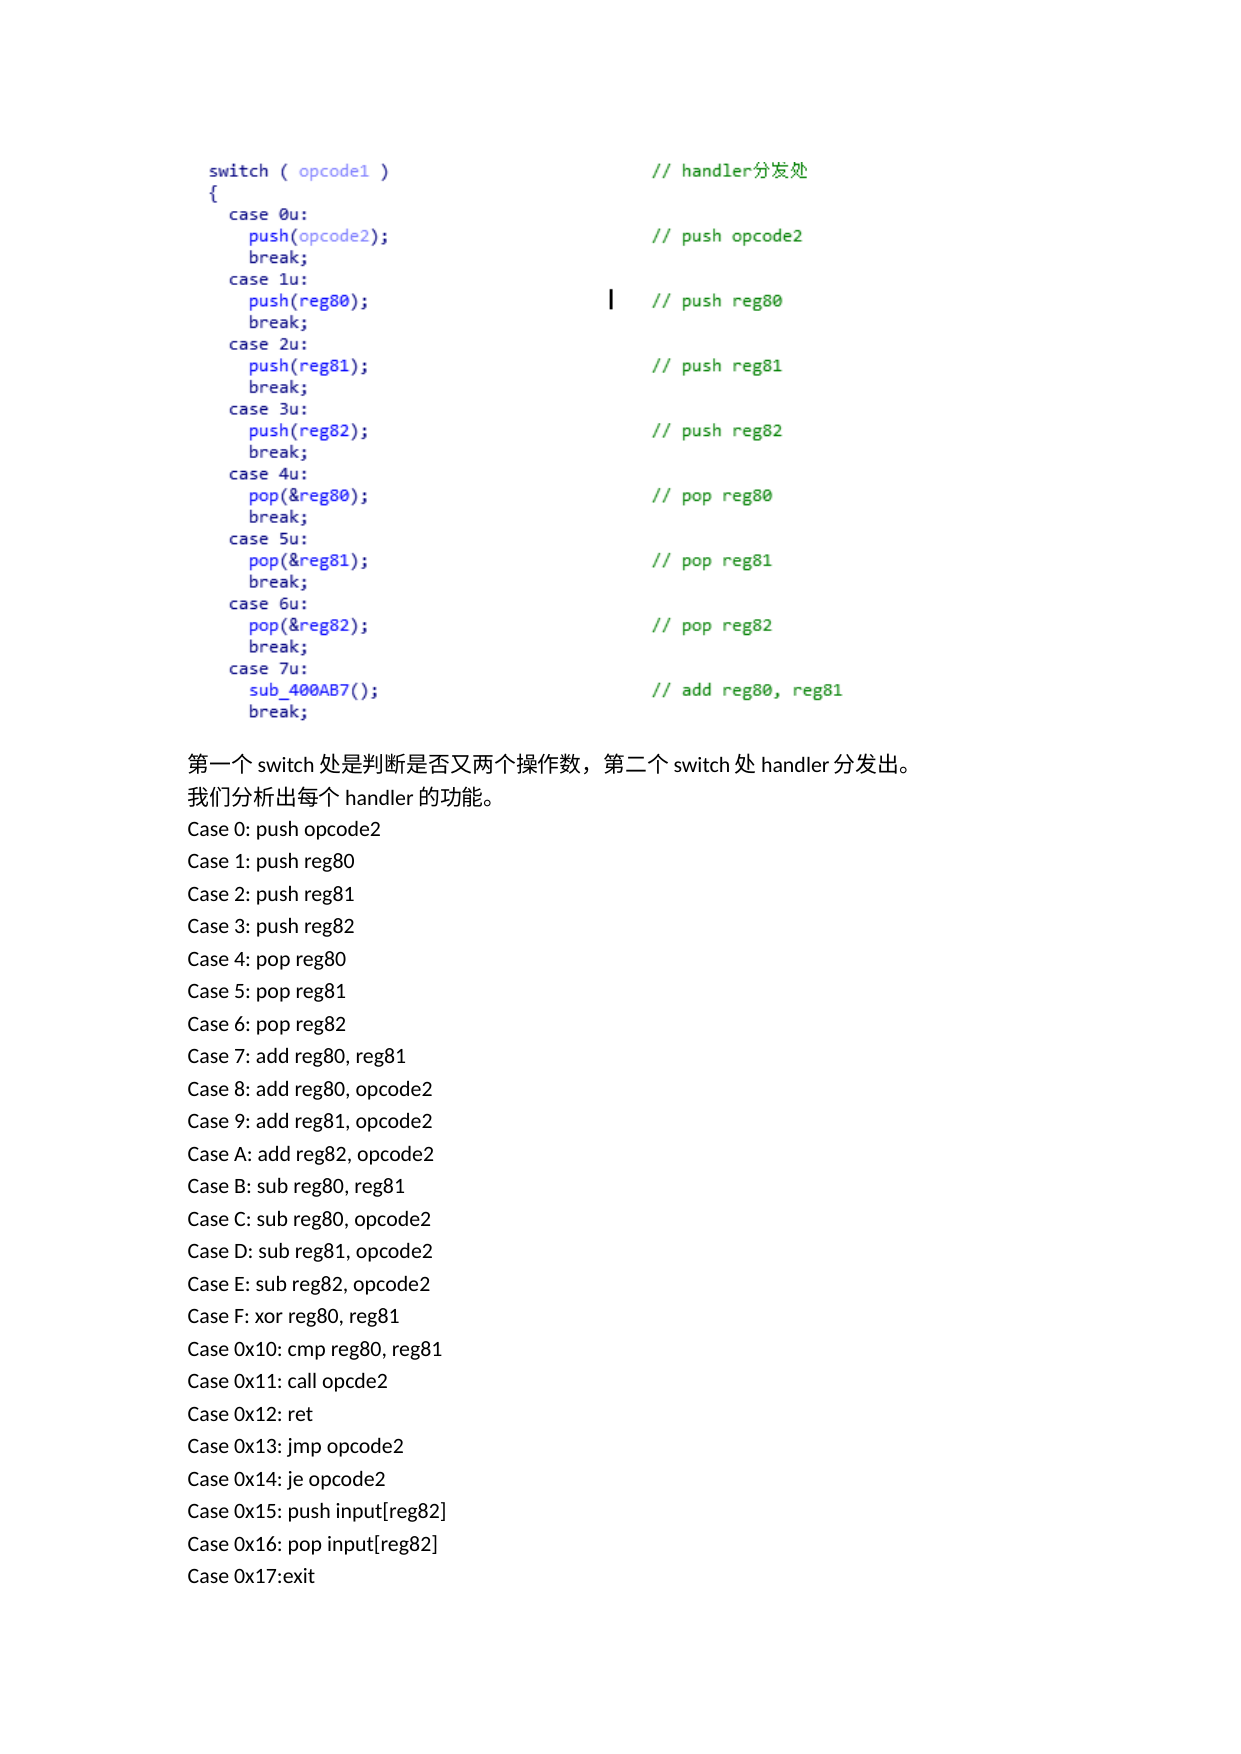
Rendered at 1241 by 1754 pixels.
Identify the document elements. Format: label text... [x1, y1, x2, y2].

text Case 0x15: push input[reg82] [187, 1494, 1053, 1527]
text Case 0x14: je opcode2 [187, 1462, 1053, 1494]
text Case D: sub reg81, opcode2 [187, 1234, 1053, 1267]
text Case 0x16: pop input[reg82] [187, 1527, 1053, 1559]
text Case 3: push reg82 [187, 909, 1053, 942]
text Case 9: add reg81, opcode2 [187, 1104, 1053, 1137]
text Case 0: push opcode2 [187, 812, 1053, 844]
text Case 0x10: cmp reg80, reg81 [187, 1332, 1053, 1364]
text Case 8: add reg80, opcode2 [187, 1072, 1053, 1104]
picture [187, 162, 1053, 732]
text Case 2: push reg81 [187, 877, 1053, 909]
text Case 7: add reg80, reg81 [187, 1039, 1053, 1072]
text Case 0x13: jmp opcode2 [187, 1429, 1053, 1462]
text Case 0x12: ret [187, 1397, 1053, 1429]
text Case C: sub reg80, opcode2 [187, 1202, 1053, 1234]
text Case 5: pop reg81 [187, 974, 1053, 1007]
text 第一个switch处是判断是否又两个操作数，第二个switch处handler分发出。 [187, 747, 1053, 779]
text Case B: sub reg80, reg81 [187, 1169, 1053, 1202]
text Case 1: push reg80 [187, 844, 1053, 877]
text Case 0x17:exit [187, 1559, 1053, 1592]
text Case E: sub reg82, opcode2 [187, 1267, 1053, 1299]
text Case 0x11: call opcde2 [187, 1364, 1053, 1397]
text Case 6: pop reg82 [187, 1007, 1053, 1039]
text Case F: xor reg80, reg81 [187, 1299, 1053, 1332]
text 我们分析出每个handler的功能。 [187, 779, 1053, 812]
text Case 4: pop reg80 [187, 942, 1053, 974]
text Case A: add reg82, opcode2 [187, 1137, 1053, 1169]
